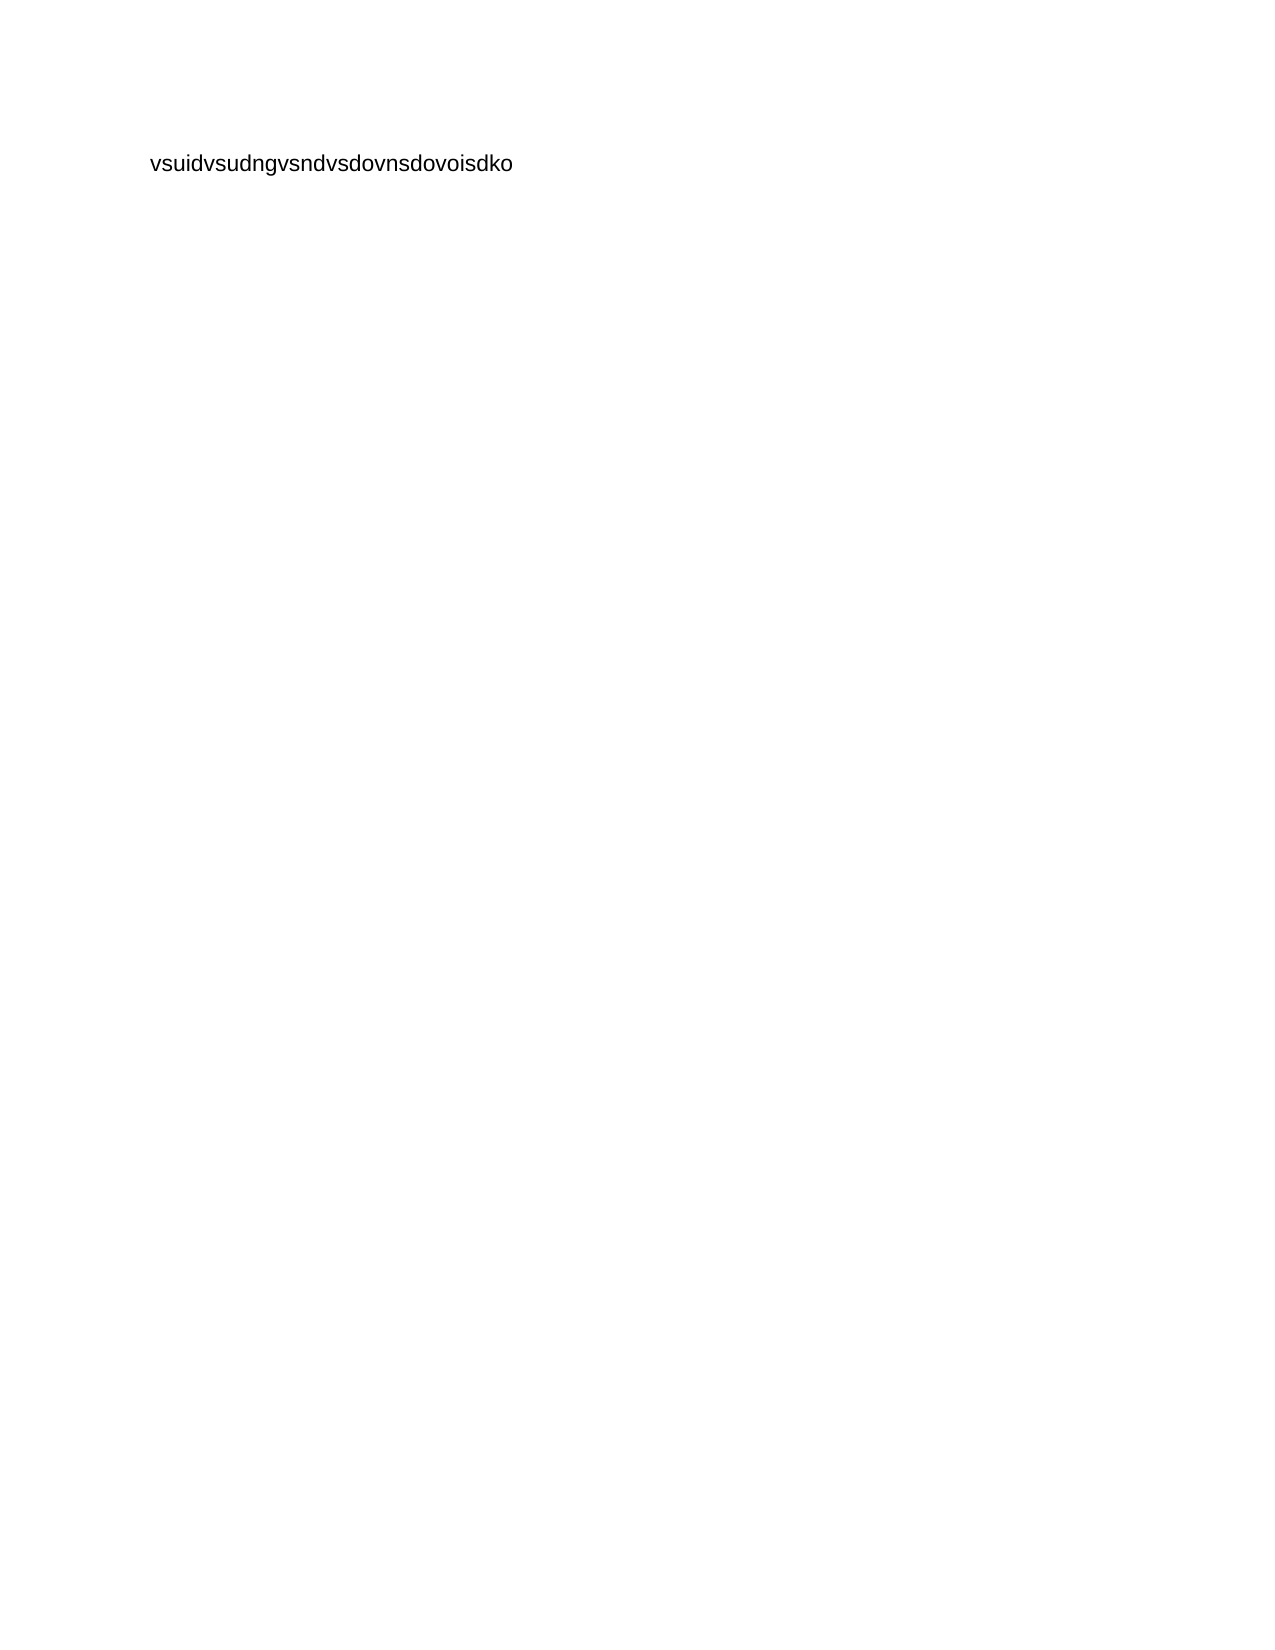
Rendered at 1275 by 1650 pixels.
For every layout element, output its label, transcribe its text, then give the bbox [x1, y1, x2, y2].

text vsuidvsudngvsndvsdovnsdovoisdko [150, 150, 1125, 176]
